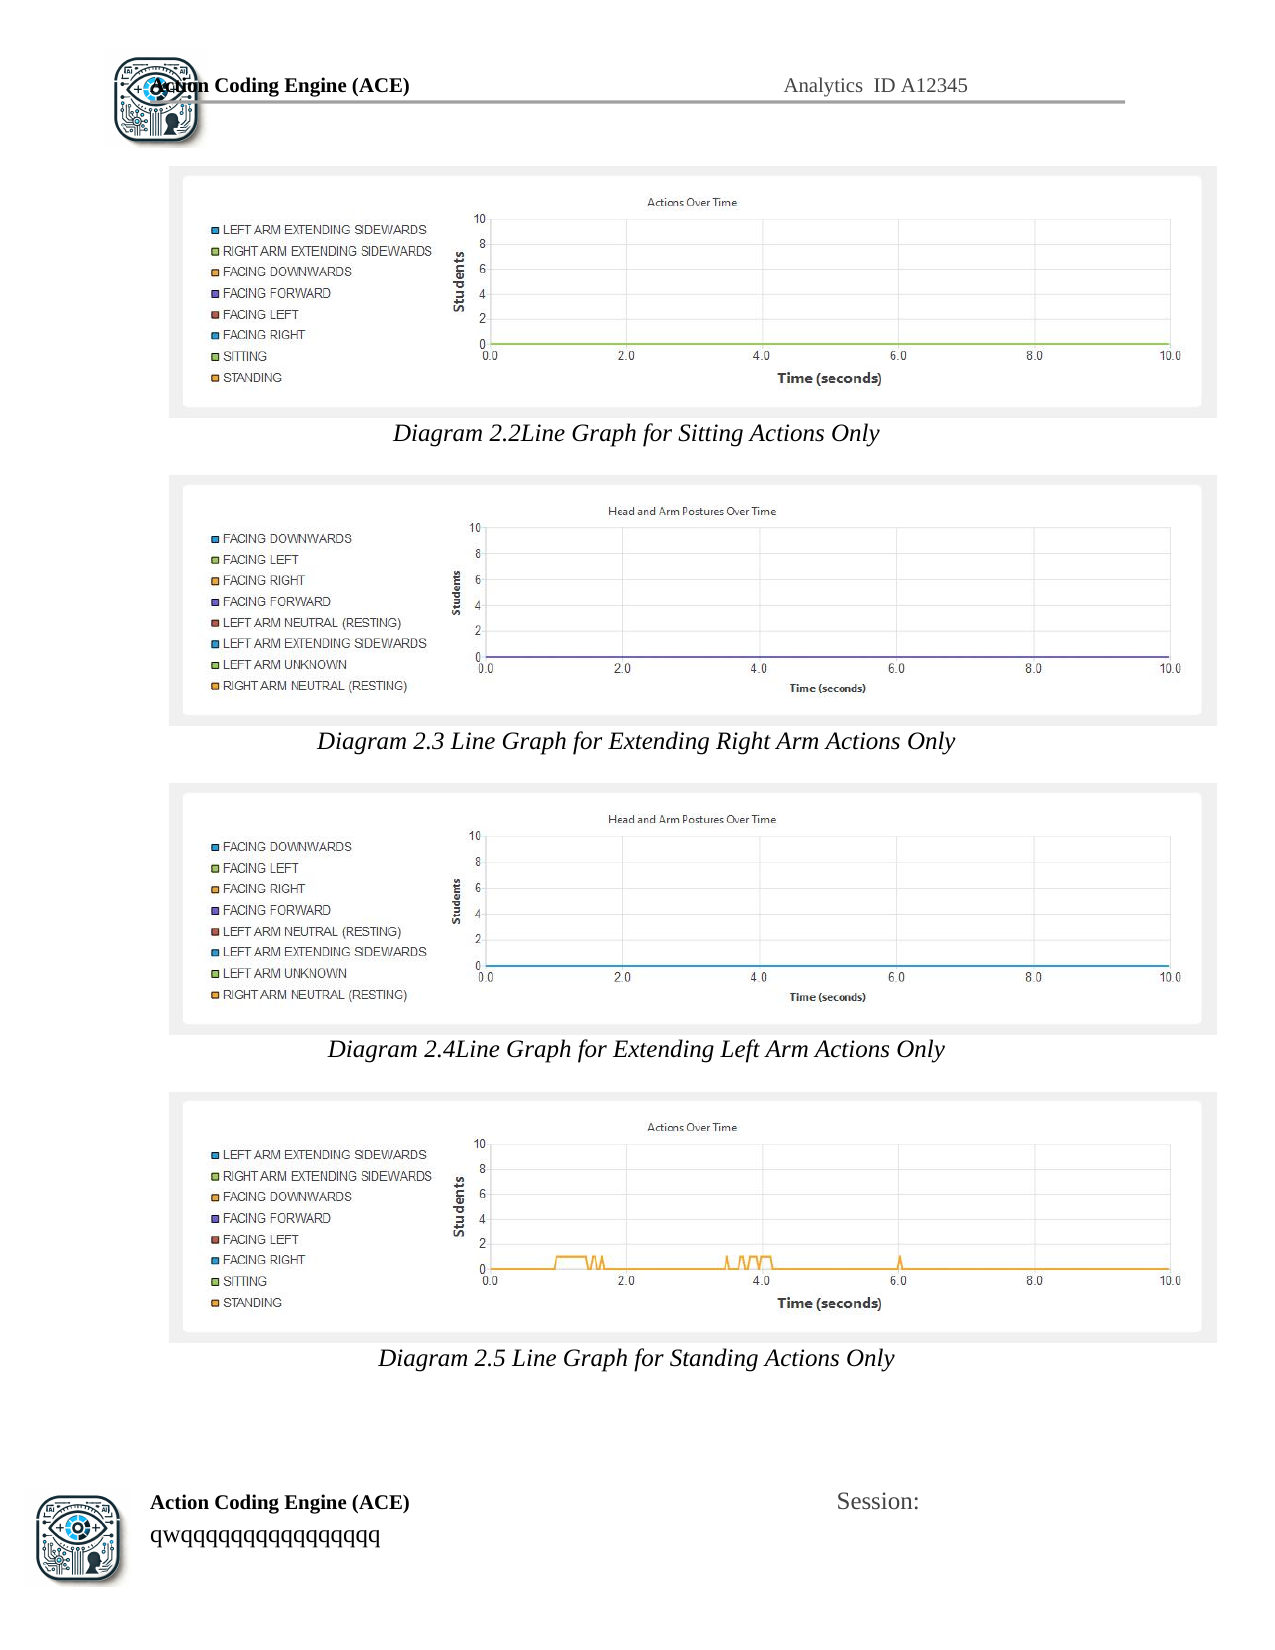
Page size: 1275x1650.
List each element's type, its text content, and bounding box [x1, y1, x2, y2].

picture [168, 475, 1218, 726]
picture [24, 1487, 132, 1587]
picture [168, 783, 1218, 1035]
picture [168, 166, 1218, 418]
picture [102, 49, 210, 148]
picture [168, 1092, 1218, 1343]
